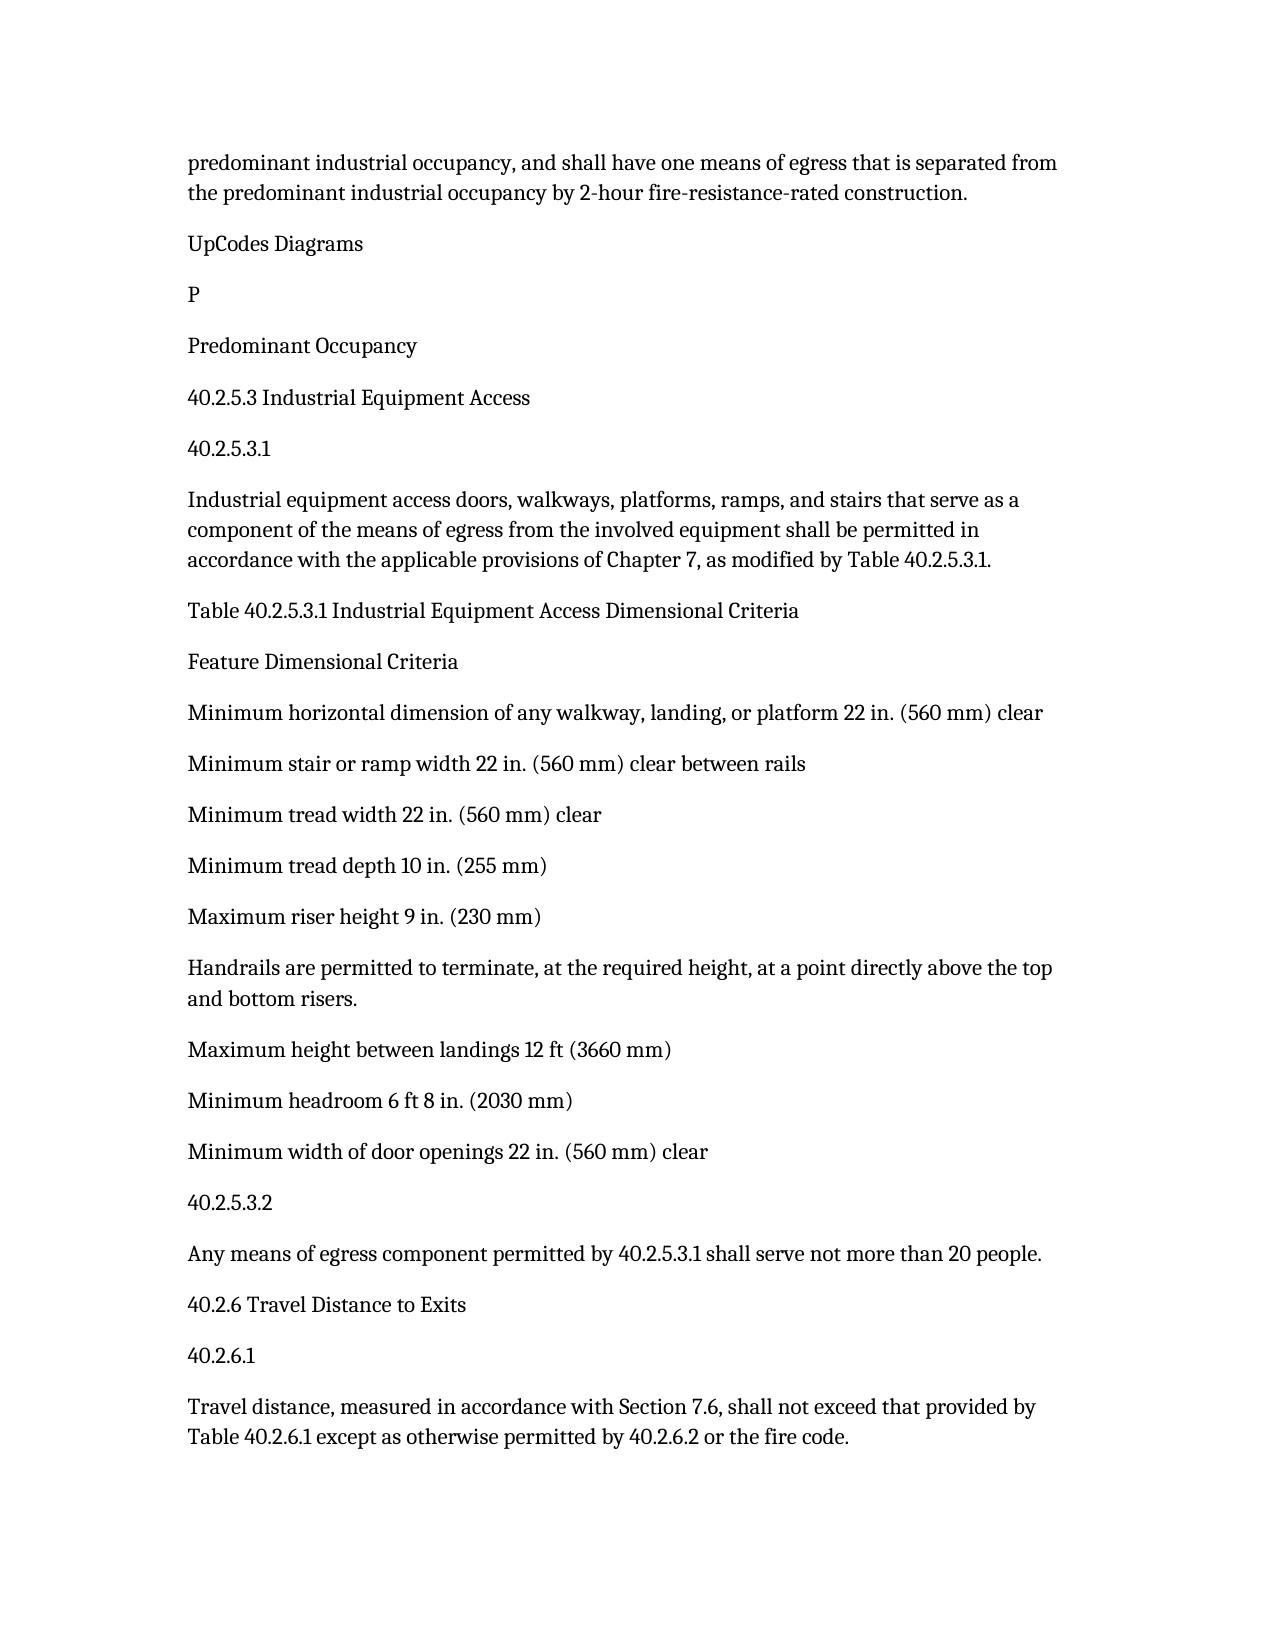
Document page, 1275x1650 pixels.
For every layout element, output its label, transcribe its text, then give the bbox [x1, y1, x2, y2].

text Handrails are permitted to terminate, at the required height, at a point directly above the top and bottom risers. [187, 955, 1087, 1012]
text Predominant Occupancy [187, 333, 1087, 360]
text Minimum width of door openings 22 in. (560 mm) clear [187, 1138, 1087, 1165]
text UpCodes Diagrams [187, 231, 1087, 258]
text 40.2.5.3 Industrial Equipment Access [187, 384, 1087, 411]
text Maximum riser height 9 in. (230 mm) [187, 904, 1087, 931]
text Minimum tread depth 10 in. (255 mm) [187, 853, 1087, 879]
text Minimum headroom 6 ft 8 in. (2030 mm) [187, 1087, 1087, 1114]
text Table 40.2.5.3.1 Industrial Equipment Access Dimensional Criteria [187, 598, 1087, 624]
text 40.2.6 Travel Distance to Exits [187, 1292, 1087, 1318]
text 40.2.6.1 [187, 1343, 1087, 1369]
text 40.2.5.3.2 [187, 1189, 1087, 1216]
text Travel distance, measured in accordance with Section 7.6, shall not exceed that provided by Table 40.2.6.1 except as otherwise permitted by 40.2.6.2 or the fire code. [187, 1394, 1087, 1450]
text Minimum stair or ramp width 22 in. (560 mm) clear between rails [187, 751, 1087, 777]
text Maximum height between landings 12 ft (3660 mm) [187, 1036, 1087, 1063]
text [187, 150, 1087, 207]
text Minimum horizontal dimension of any walkway, landing, or platform 22 in. (560 mm) clear [187, 700, 1087, 726]
text Feature Dimensional Criteria [187, 649, 1087, 675]
text Minimum tread width 22 in. (560 mm) clear [187, 802, 1087, 828]
text Any means of egress component permitted by 40.2.5.3.1 shall serve not more than 20 people. [187, 1241, 1087, 1267]
text Industrial equipment access doors, walkways, platforms, ramps, and stairs that serve as a component of the means of egress from the involved equipment shall be permitted in accordance with the applicable provisions of Chapter 7, as modified by Table 40.2.5.3.1. [187, 486, 1087, 573]
text P [187, 282, 1087, 309]
text 40.2.5.3.1 [187, 435, 1087, 462]
